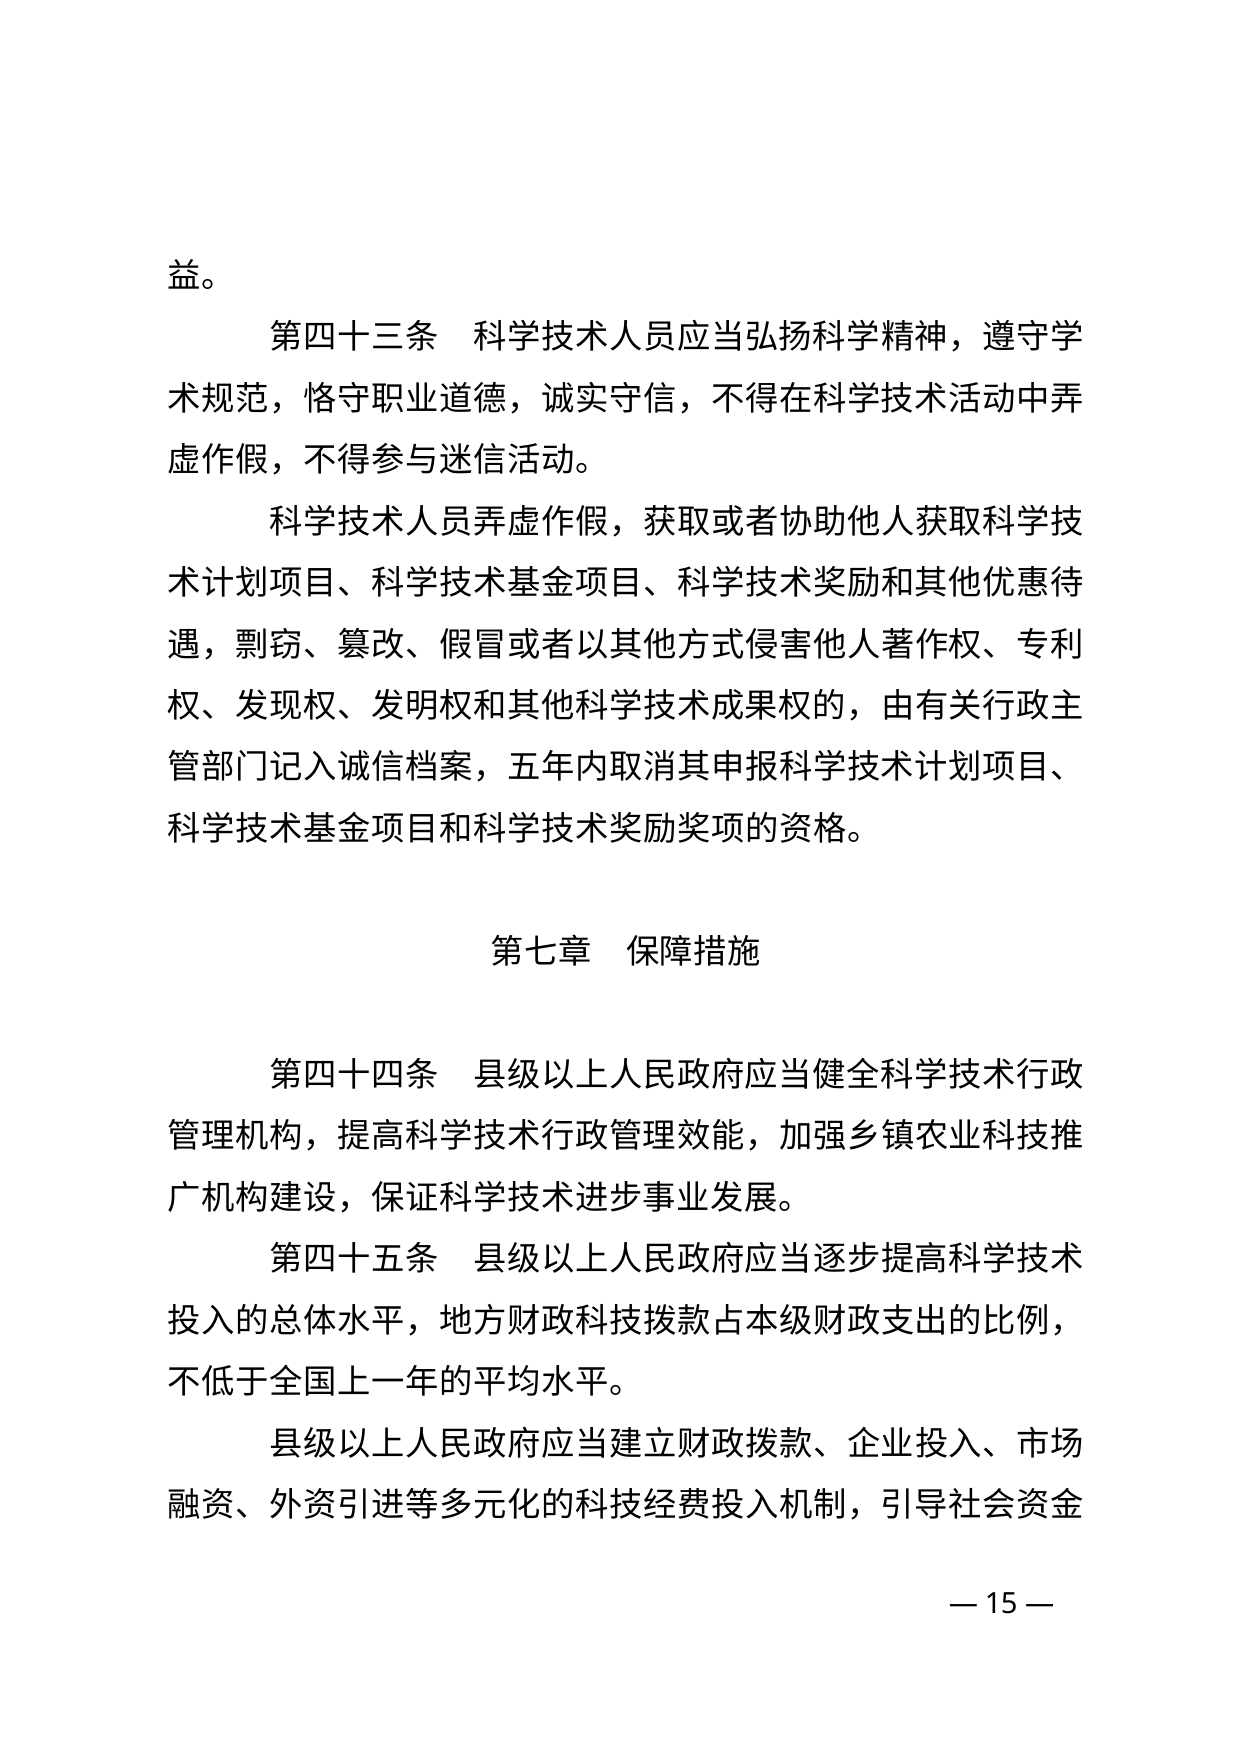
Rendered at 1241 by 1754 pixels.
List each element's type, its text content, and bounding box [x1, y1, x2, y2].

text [168, 242, 1084, 303]
text 第四十四条 县级以上人民政府应当健全科学技术行政管理机构，提高科学技术行政管理效能，加强乡镇农业科技推广机构建设，保证科学技术进步事业发展。 [168, 1041, 1084, 1225]
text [168, 1410, 1084, 1533]
text 第四十三条 科学技术人员应当弘扬科学精神，遵守学术规范，恪守职业道德，诚实守信，不得在科学技术活动中弄虚作假，不得参与迷信活动。 [168, 303, 1084, 488]
list 保障措施 [168, 918, 1084, 979]
text 科学技术人员弄虚作假，获取或者协助他人获取科学技术计划项目、科学技术基金项目、科学技术奖励和其他优惠待遇，剽窃、篡改、假冒或者以其他方式侵害他人著作权、专利权、发现权、发明权和其他科学技术成果权的，由有关行政主管部门记入诚信档案，五年内取消其申报科学技术计划项目、科学技术基金项目和科学技术奖励奖项的资格。 [168, 488, 1084, 857]
text 第四十五条 县级以上人民政府应当逐步提高科学技术投入的总体水平，地方财政科技拨款占本级财政支出的比例，不低于全国上一年的平均水平。 [168, 1225, 1084, 1410]
